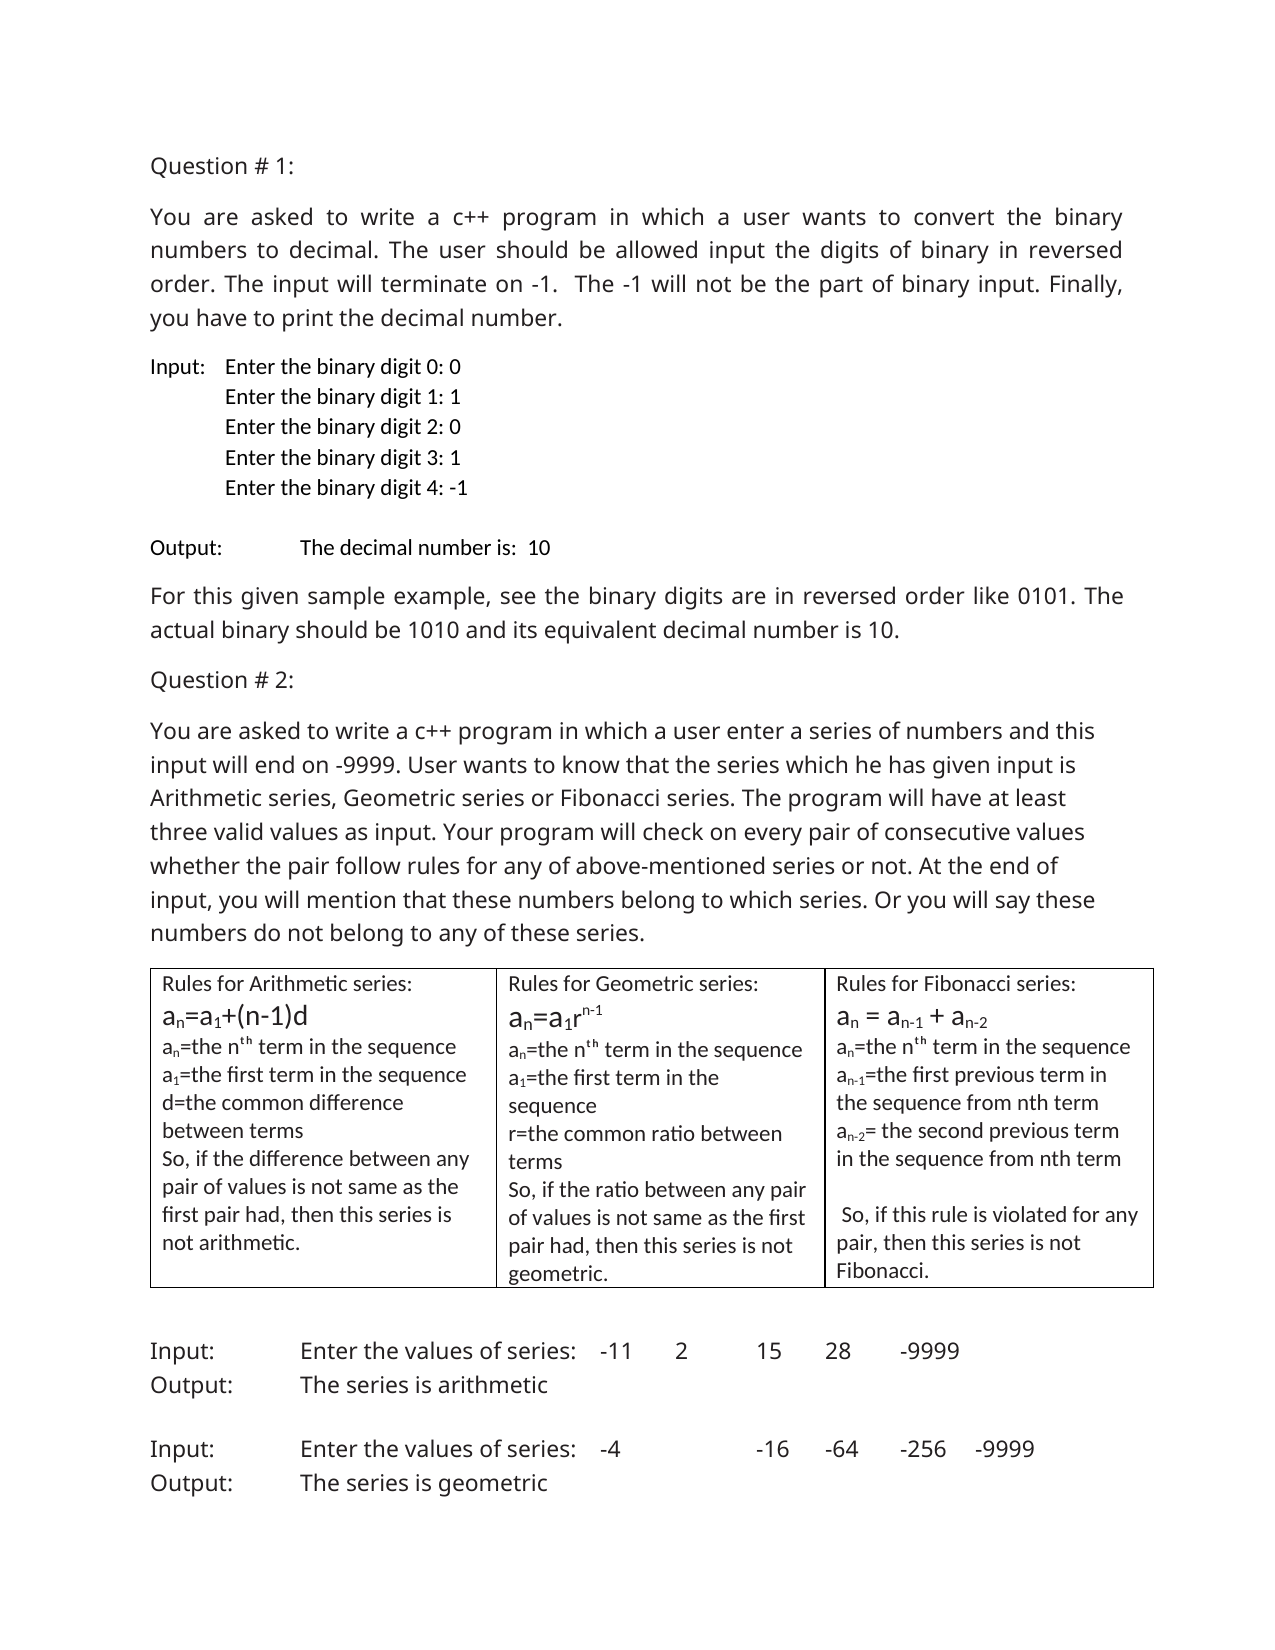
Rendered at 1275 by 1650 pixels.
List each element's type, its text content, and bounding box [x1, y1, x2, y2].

text Output: The decimal number is: 10 [150, 533, 1125, 561]
text You are asked to write a c++ program in which a user wants to convert the binary numbers to decimal. The user should be allowed input the digits of binary in reversed order. The input will terminate on -1. The -1 will not be the part of binary input. Finally, you have to print the decimal number. [150, 200, 1125, 333]
text Enter the binary digit 3: 1 [150, 443, 1125, 471]
table_header Rules for Geometric series: an=a1rn-1 an=the nᵗʰ term in the sequence a1=the first term in the sequence r=the common ratio between terms So, if the ratio between any pair of values is not same as the first pair had, then this series is not geometric. [497, 969, 824, 1287]
table_header Rules for Fibonacci series: an = an-1 + an-2 an=the nᵗʰ term in the sequence an-1=the first previous term in the sequence from nth term an-2= the second previous term in the sequence from nth term So, if this rule is violated for any pair, then this series is not Fibonacci. [826, 969, 1153, 1287]
text Question # 2: [150, 664, 1125, 696]
text Enter the binary digit 2: 0 [150, 412, 1125, 441]
text Enter the binary digit 1: 1 [150, 382, 1125, 410]
text Input: Enter the binary digit 0: 0 [150, 352, 1125, 380]
text Enter the binary digit 4: -1 [150, 473, 1125, 501]
text Input: Enter the values of series: -11 2 15 28 -9999 [150, 1335, 1125, 1366]
text Output: The series is geometric [150, 1466, 1125, 1498]
text You are asked to write a c++ program in which a user enter a series of numbers and this input will end on -9999. User wants to know that the series which he has given input is Arithmetic series, Geometric series or Fibonacci series. The program will have at least three valid values as input. Your program will check on every pair of consecutive values whether the pair follow rules for any of above-mentioned series or not. At the end of input, you will mention that these numbers belong to which series. Or you will say these numbers do not belong to any of these series. [150, 715, 1125, 948]
table_header Rules for Arithmetic series: an=a1+(n-1)d an=the nᵗʰ term in the sequence a1=the first term in the sequence d=the common difference between terms So, if the difference between any pair of values is not same as the first pair had, then this series is not arithmetic. [151, 969, 496, 1287]
text Input: Enter the values of series: -4 -16 -64 -256 -9999 [150, 1433, 1125, 1464]
text Output: The series is arithmetic [150, 1369, 1125, 1400]
text Question # 1: [150, 150, 1125, 181]
text For this given sample example, see the binary digits are in reversed order like 0101. The actual binary should be 1010 and its equivalent decimal number is 10. [150, 580, 1125, 645]
